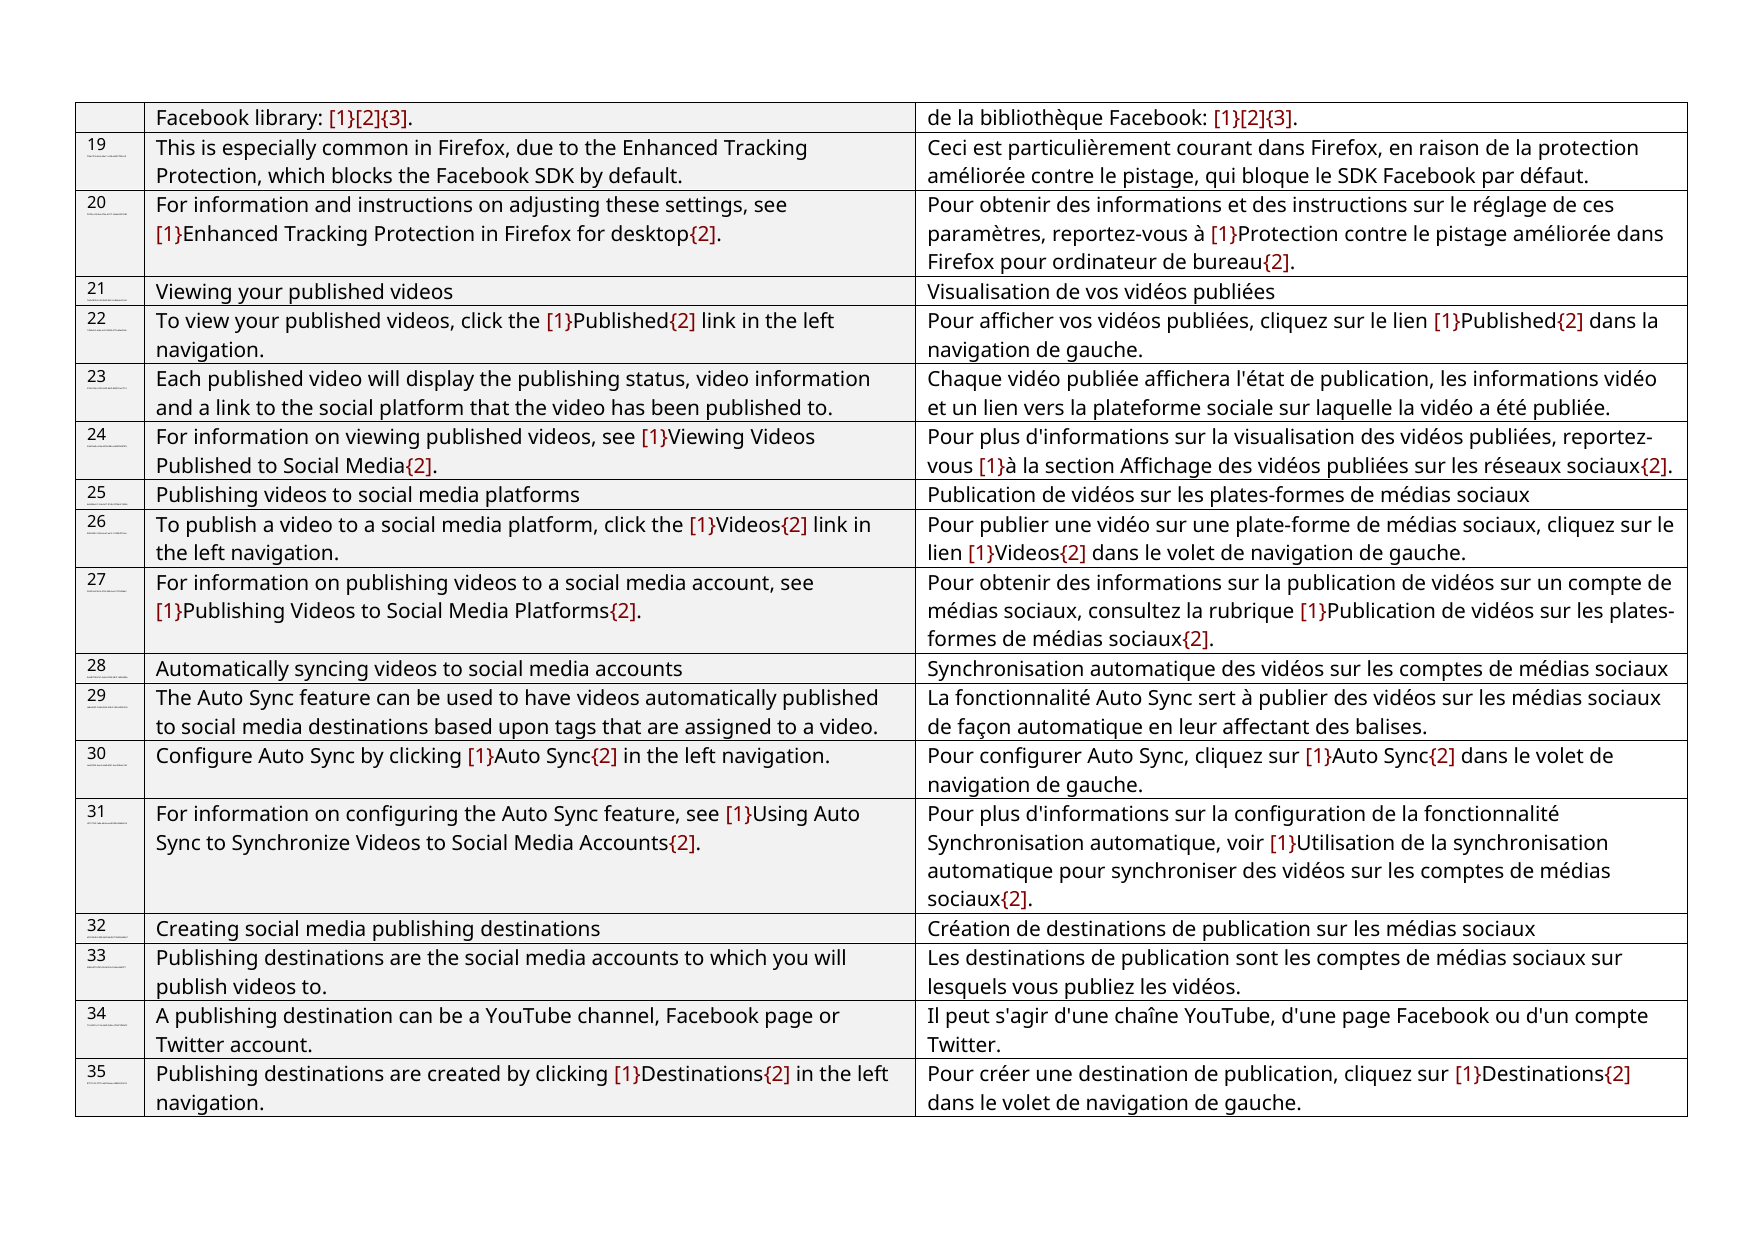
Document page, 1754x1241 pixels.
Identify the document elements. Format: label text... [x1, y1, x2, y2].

table_cell Visualisation de vos vidéos publiées [916, 277, 1687, 305]
table_cell 34 71a2357a-1516-4a29-9d8c-472d73f38a75 [76, 1001, 144, 1058]
table_cell Viewing your published videos [145, 277, 915, 305]
table_cell 33 4686cd79-2f6f-4faf-a052-c7e66a4b0977 [76, 944, 144, 1000]
table_cell Each published video will display the publishing status, video information and a link to the social platform that the video has been published to. [145, 364, 915, 421]
table_cell Pour obtenir des informations sur la publication de vidéos sur un compte de médias sociaux, consultez la rubrique [1}Publication de vidéos sur les plates-formes de médias sociaux{2]. [916, 568, 1687, 653]
table_cell Creating social media publishing destinations [145, 914, 915, 942]
table_cell 26 00565367-c064-4ea7-aa7c-1330d3f7c0ec [76, 510, 144, 567]
table_cell 23 57cb51b6-c359-4349-8ef5-8bf925ac1710 [76, 364, 144, 421]
table_cell 27 f4c924a5-95c3-47fe-963d-ec6115943da2 [76, 568, 144, 653]
table_cell Pour configurer Auto Sync, cliquez sur [1}Auto Sync{2] dans le volet de navigation de gauche. [916, 741, 1687, 798]
table_cell Les destinations de publication sont les comptes de médias sociaux sur lesquels vous publiez les vidéos. [916, 944, 1687, 1000]
table_cell Publication de vidéos sur les plates-formes de médias sociaux [916, 480, 1687, 509]
table_cell Pour publier une vidéo sur une plate-forme de médias sociaux, cliquez sur le lien [1}Videos{2] dans le volet de navigation de gauche. [916, 510, 1687, 567]
table_cell Automatically syncing videos to social media accounts [145, 654, 915, 682]
table_cell The Auto Sync feature can be used to have videos automatically published to social media destinations based upon tags that are assigned to a video. [145, 684, 915, 740]
table_cell 31 c011f784-1a8a-46da-aec8-090cd3bb0c54 [76, 799, 144, 913]
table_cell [76, 103, 144, 132]
table_cell This is especially common in Firefox, due to the Enhanced Tracking Protection, which blocks the Facebook SDK by default. [145, 133, 915, 189]
table_cell Publishing videos to social media platforms [145, 480, 915, 509]
table_cell Il peut s'agir d'une chaîne YouTube, d'une page Facebook ou d'un compte Twitter. [916, 1001, 1687, 1058]
table_cell Publishing destinations are the social media accounts to which you will publish videos to. [145, 944, 915, 1000]
table_cell Chaque vidéo publiée affichera l'état de publication, les informations vidéo et un lien vers la plateforme sociale sur laquelle la vidéo a été publiée. [916, 364, 1687, 421]
table_cell Pour créer une destination de publication, cliquez sur [1}Destinations{2] dans le volet de navigation de gauche. [916, 1059, 1687, 1116]
table_cell A publishing destination can be a YouTube channel, Facebook page or Twitter account. [145, 1001, 915, 1058]
table_cell 30 cecd7d65-6ecd-4ab0-bfb1-bce328ca6165 [76, 741, 144, 798]
table_cell For information on viewing published videos, see [1}Viewing Videos Published to Social Media{2]. [145, 422, 915, 479]
table_cell Synchronisation automatique des vidéos sur les comptes de médias sociaux [916, 654, 1687, 682]
table_cell For information on configuring the Auto Sync feature, see [1}Using Auto Sync to Synchronize Videos to Social Media Accounts{2]. [145, 799, 915, 913]
table_cell 22 13fd6cb2-ce8e-4a73-9803-671ba0e6fc8a [76, 306, 144, 363]
table_cell Ceci est particulièrement courant dans Firefox, en raison de la protection améliorée contre le pistage, qui bloque le SDK Facebook par défaut. [916, 133, 1687, 189]
table_cell To view your published videos, click the [1}Published{2] link in the left navigation. [145, 306, 915, 363]
table_cell Pour plus d'informations sur la configuration de la fonctionnalité Synchronisation automatique, voir [1}Utilisation de la synchronisation automatique pour synchroniser des vidéos sur les comptes de médias sociaux{2]. [916, 799, 1687, 913]
table_cell 24 3a081adb-a24a-46f2-b08a-6d067b8975fc [76, 422, 144, 479]
table_cell 20 f3152cef-34ba-475e-b377-1dde64353585 [76, 191, 144, 276]
table_cell Publishing destinations are created by clicking [1}Destinations{2] in the left navigation. [145, 1059, 915, 1116]
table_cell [145, 103, 915, 132]
table_cell Configure Auto Sync by clicking [1}Auto Sync{2] in the left navigation. [145, 741, 915, 798]
table_cell Pour plus d'informations sur la visualisation des vidéos publiées, reportez-vous [1}à la section Affichage des vidéos publiées sur les réseaux sociaux{2]. [916, 422, 1687, 479]
table_cell Création de destinations de publication sur les médias sociaux [916, 914, 1687, 942]
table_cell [916, 103, 1687, 132]
table_cell For information and instructions on adjusting these settings, see [1}Enhanced Tracking Protection in Firefox for desktop{2]. [145, 191, 915, 276]
table_cell 19 f7de31f9-4dc3-4de7-a148-4e551ff50a18 [76, 133, 144, 189]
table_cell To publish a video to a social media platform, click the [1}Videos{2] link in the left navigation. [145, 510, 915, 567]
table_cell La fonctionnalité Auto Sync sert à publier des vidéos sur les médias sociaux de façon automatique en leur affectant des balises. [916, 684, 1687, 740]
table_cell Pour obtenir des informations et des instructions sur le réglage de ces paramètres, reportez-vous à [1}Protection contre le pistage améliorée dans Firefox pour ordinateur de bureau{2]. [916, 191, 1687, 276]
table_cell For information on publishing videos to a social media account, see [1}Publishing Videos to Social Media Platforms{2]. [145, 568, 915, 653]
table_cell 35 871f1535-2770-4e8f-8aaa-ca985604147d [76, 1059, 144, 1116]
table_cell Pour afficher vos vidéos publiées, cliquez sur le lien [1}Published{2] dans la navigation de gauche. [916, 306, 1687, 363]
table_cell 29 ce8ae935-2da8-4044-b3b5-7d4a3054491c [76, 684, 144, 740]
